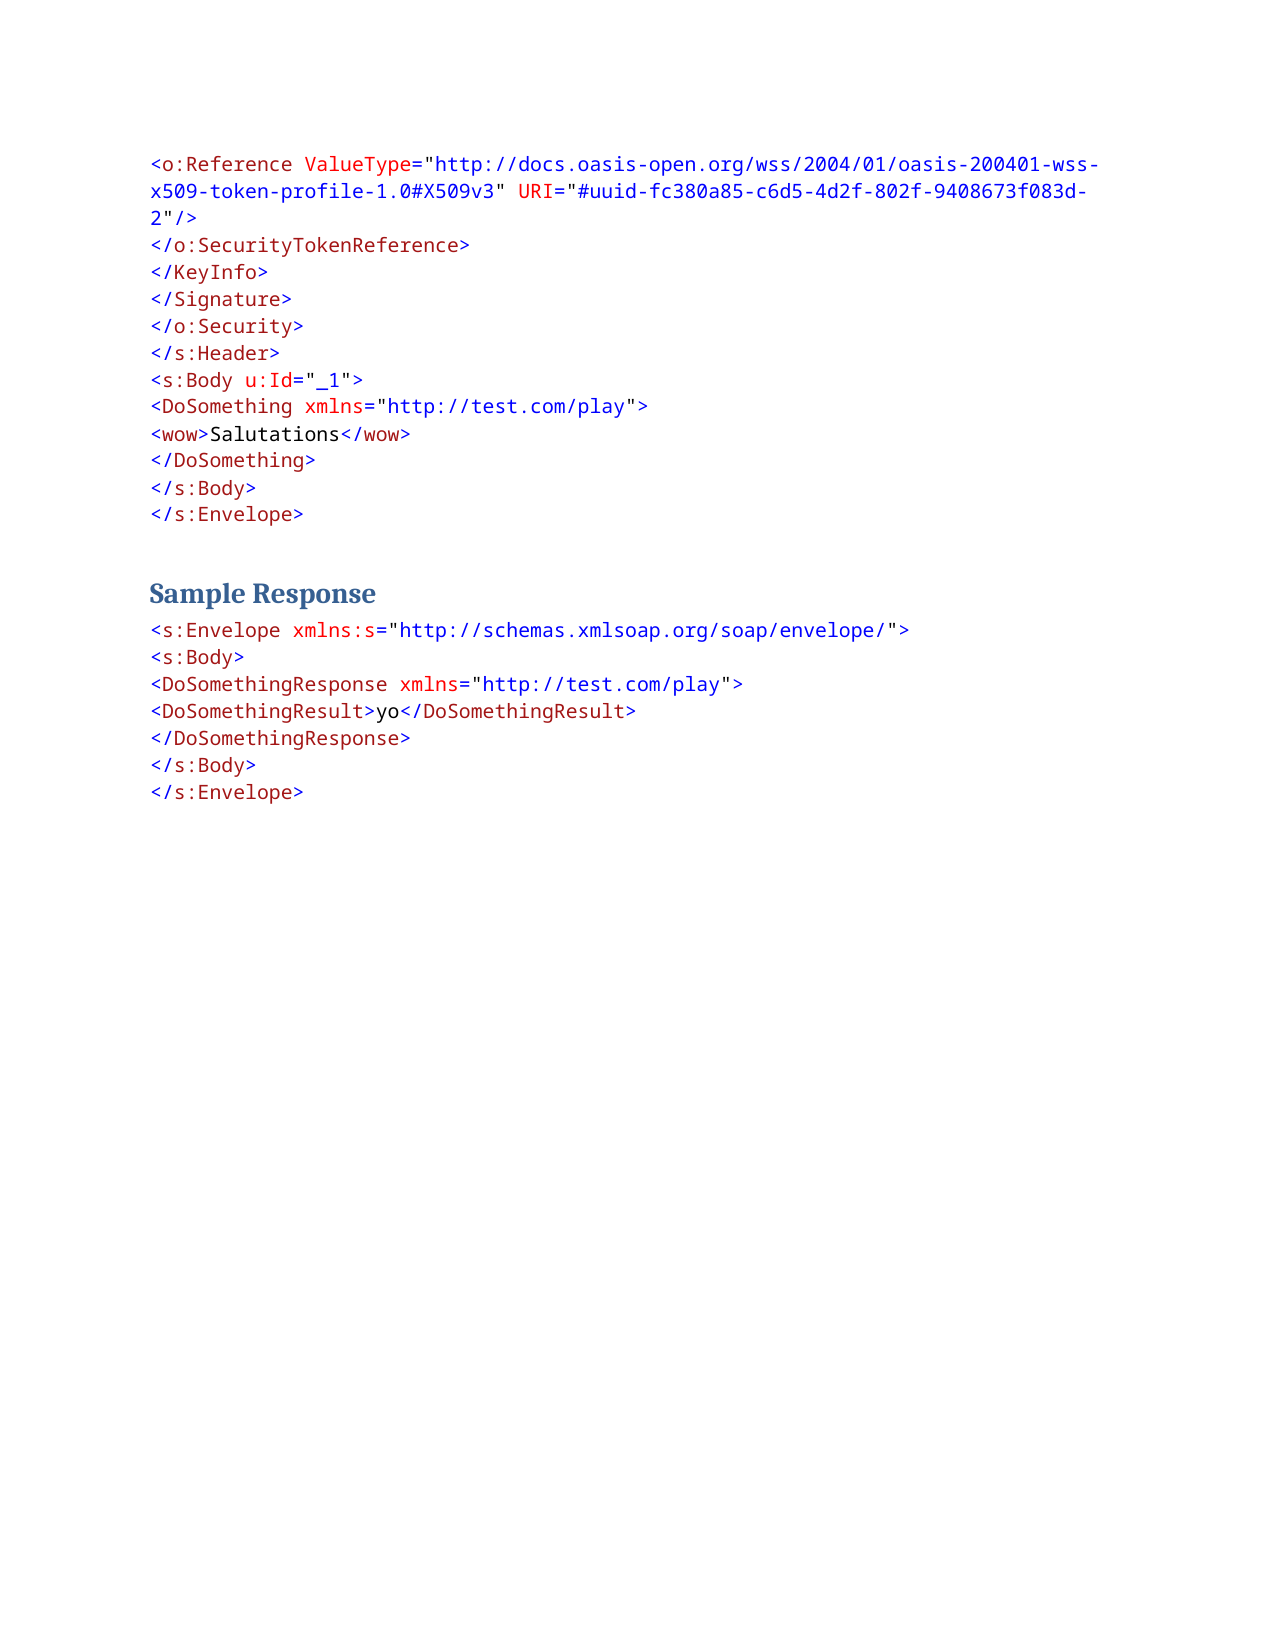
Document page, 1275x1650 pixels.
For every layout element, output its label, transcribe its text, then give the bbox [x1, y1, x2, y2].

text <DoSomethingResult>yo</DoSomethingResult> [150, 697, 1125, 724]
text </s:Body> [150, 474, 1125, 501]
text </DoSomething> [150, 447, 1125, 474]
text <s:Envelope xmlns:s="http://schemas.xmlsoap.org/soap/envelope/"> [150, 616, 1125, 643]
text </o:SecurityTokenReference> [150, 231, 1125, 258]
text </s:Envelope> [150, 778, 1125, 805]
text <DoSomethingResponse xmlns="http://test.com/play"> [150, 670, 1125, 697]
text </o:Security> [150, 312, 1125, 339]
text </DoSomethingResponse> [150, 724, 1125, 751]
text </Signature> [150, 285, 1125, 312]
text </s:Body> [150, 751, 1125, 778]
text </KeyInfo> [150, 258, 1125, 285]
subtitle Sample Response [150, 578, 1125, 611]
text <o:Reference ValueType="http://docs.oasis-open.org/wss/2004/01/oasis-200401-wss-x509-token-profile-1.0#X509v3" URI="#uuid-fc380a85-c6d5-4d2f-802f-9408673f083d-2"/> [150, 150, 1125, 231]
text <wow>Salutations</wow> [150, 420, 1125, 447]
text <s:Body> [150, 643, 1125, 670]
text <s:Body u:Id="_1"> [150, 366, 1125, 393]
text </s:Header> [150, 339, 1125, 366]
text </s:Envelope> [150, 501, 1125, 528]
text <DoSomething xmlns="http://test.com/play"> [150, 393, 1125, 420]
